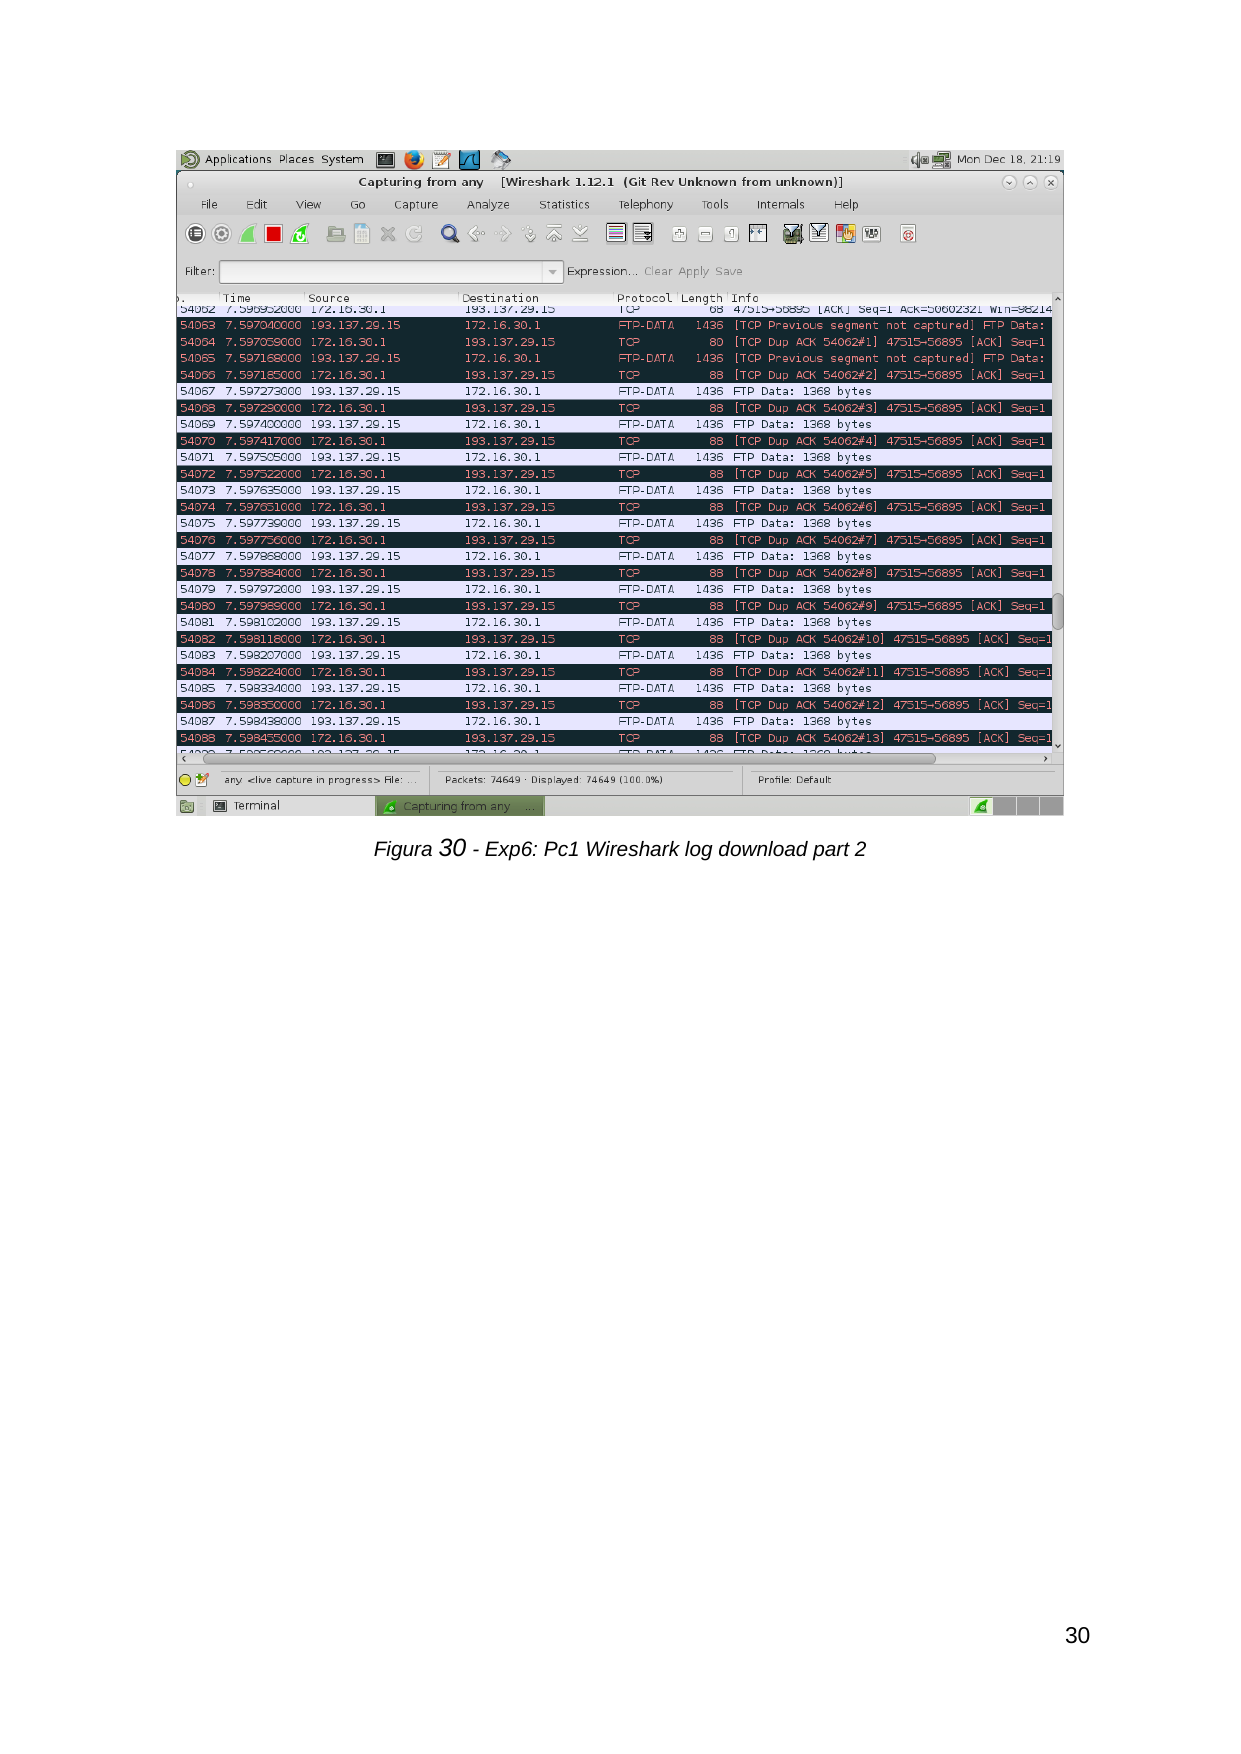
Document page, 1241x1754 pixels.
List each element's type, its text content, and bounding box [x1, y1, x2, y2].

picture [176, 150, 1064, 816]
text Figura 30 - Exp6: Pc1 Wireshark log download part 2 [150, 833, 1090, 861]
